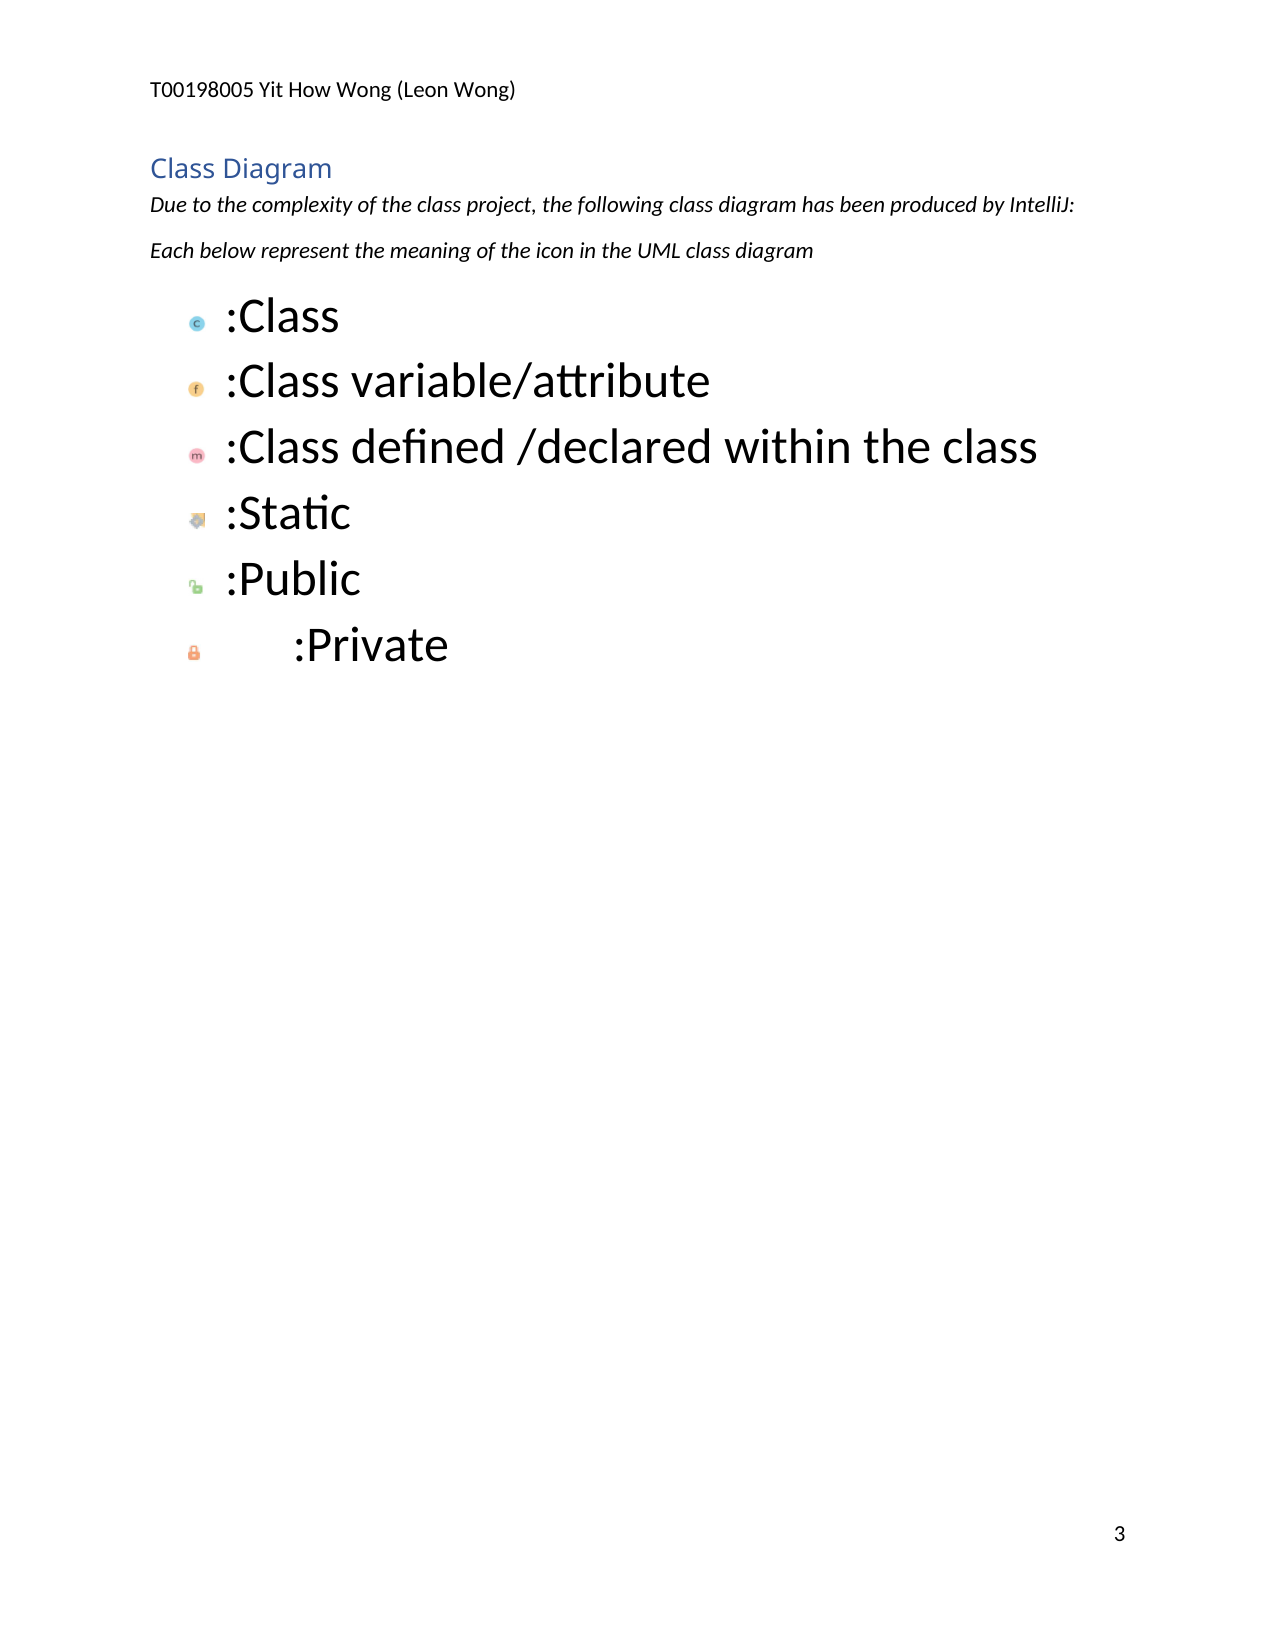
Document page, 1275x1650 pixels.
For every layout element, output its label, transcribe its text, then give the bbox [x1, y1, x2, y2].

picture [188, 315, 206, 332]
text Due to the complexity of the class project, the following class diagram has been produced by IntelliJ: [150, 190, 1125, 218]
picture [188, 644, 201, 662]
text Each below represent the meaning of the icon in the UML class diagram [150, 237, 1125, 265]
picture [188, 578, 204, 596]
picture [188, 447, 206, 464]
subtitle Class Diagram [150, 150, 1125, 187]
list :Class [187, 283, 1125, 344]
list :Class defined /declared within the class [187, 415, 1125, 476]
picture [188, 381, 205, 398]
picture [188, 513, 205, 530]
list :Public [187, 547, 1125, 608]
list :Static [187, 481, 1125, 542]
list :Private [187, 613, 1125, 674]
list :Class variable/attribute [187, 349, 1125, 410]
